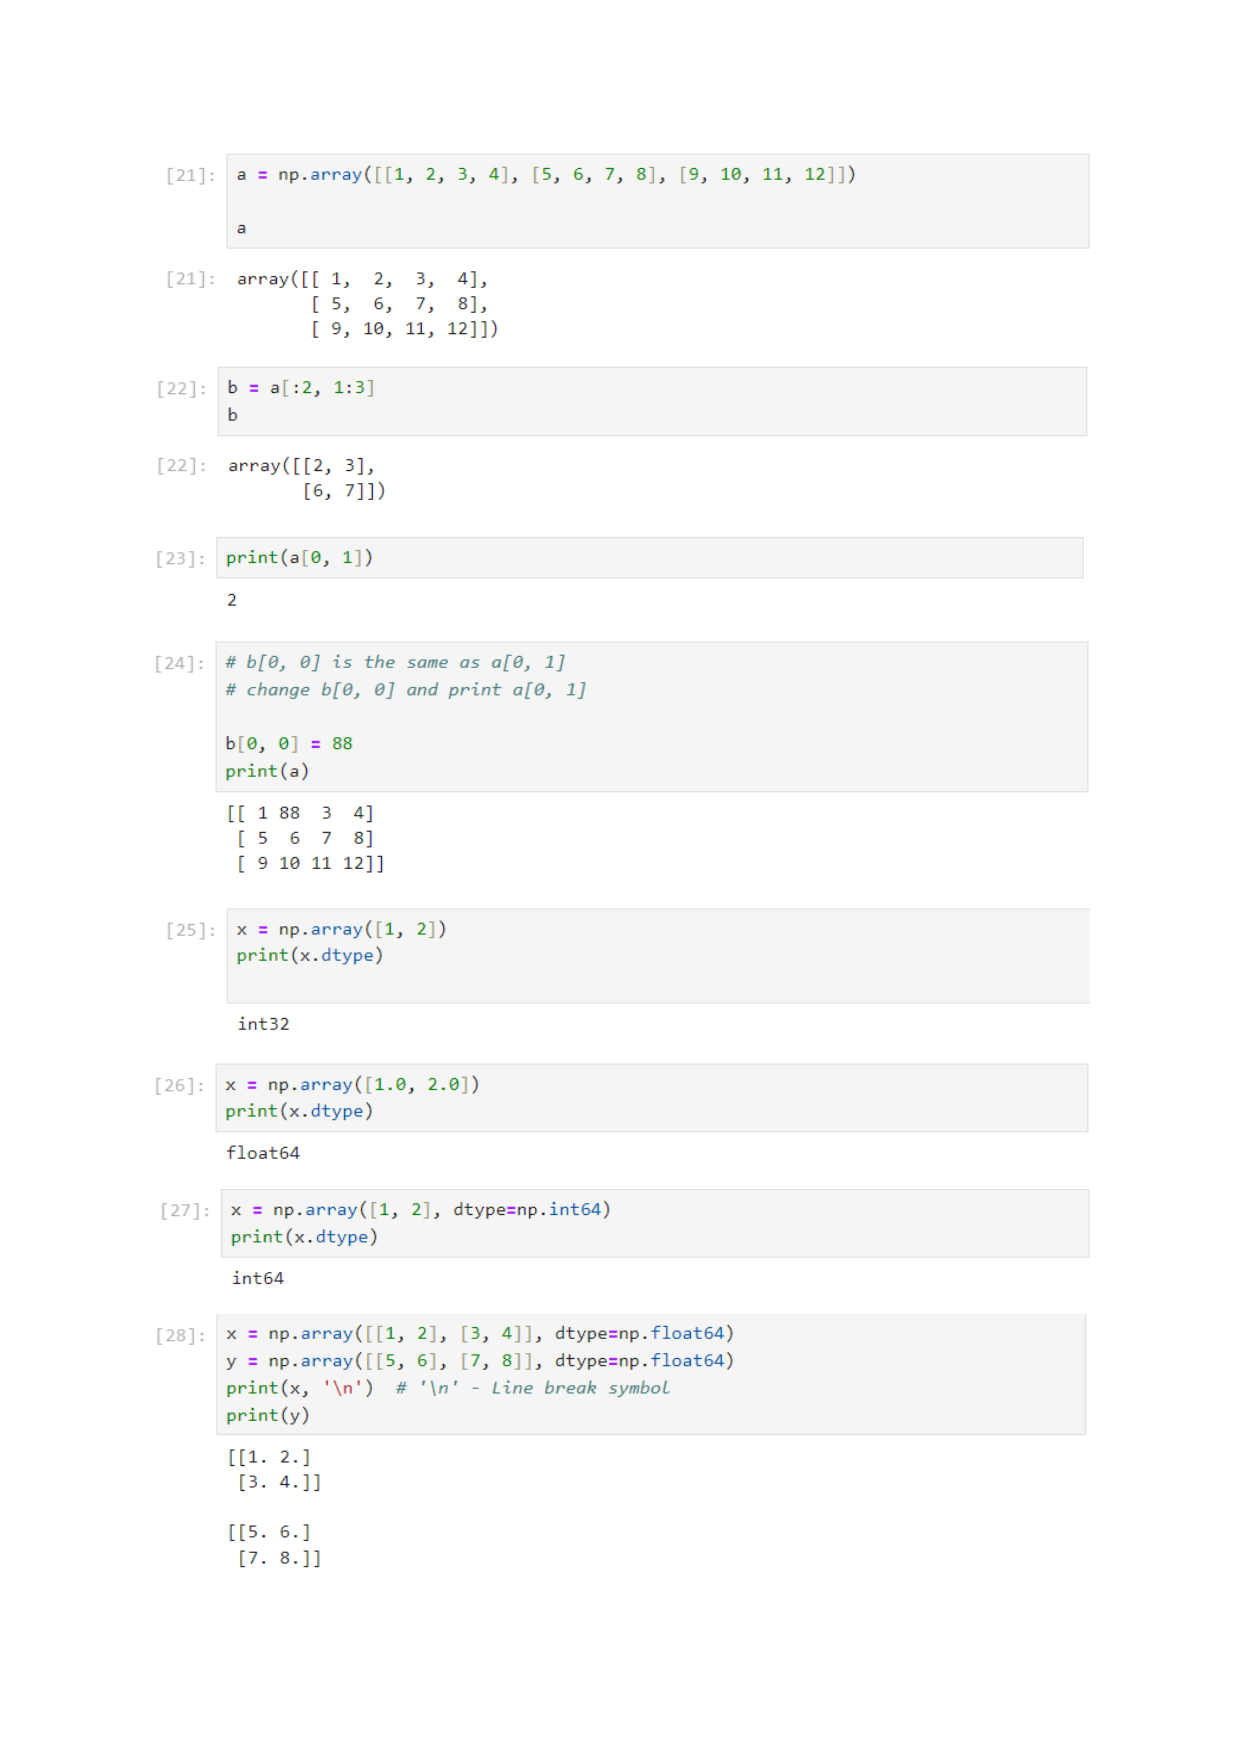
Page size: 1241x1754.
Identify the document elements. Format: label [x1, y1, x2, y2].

picture [150, 524, 1091, 620]
picture [150, 1189, 1091, 1296]
picture [150, 638, 1091, 881]
picture [150, 363, 1091, 506]
picture [150, 899, 1091, 1043]
picture [150, 1314, 1091, 1572]
picture [150, 150, 1091, 345]
picture [150, 1061, 1091, 1171]
